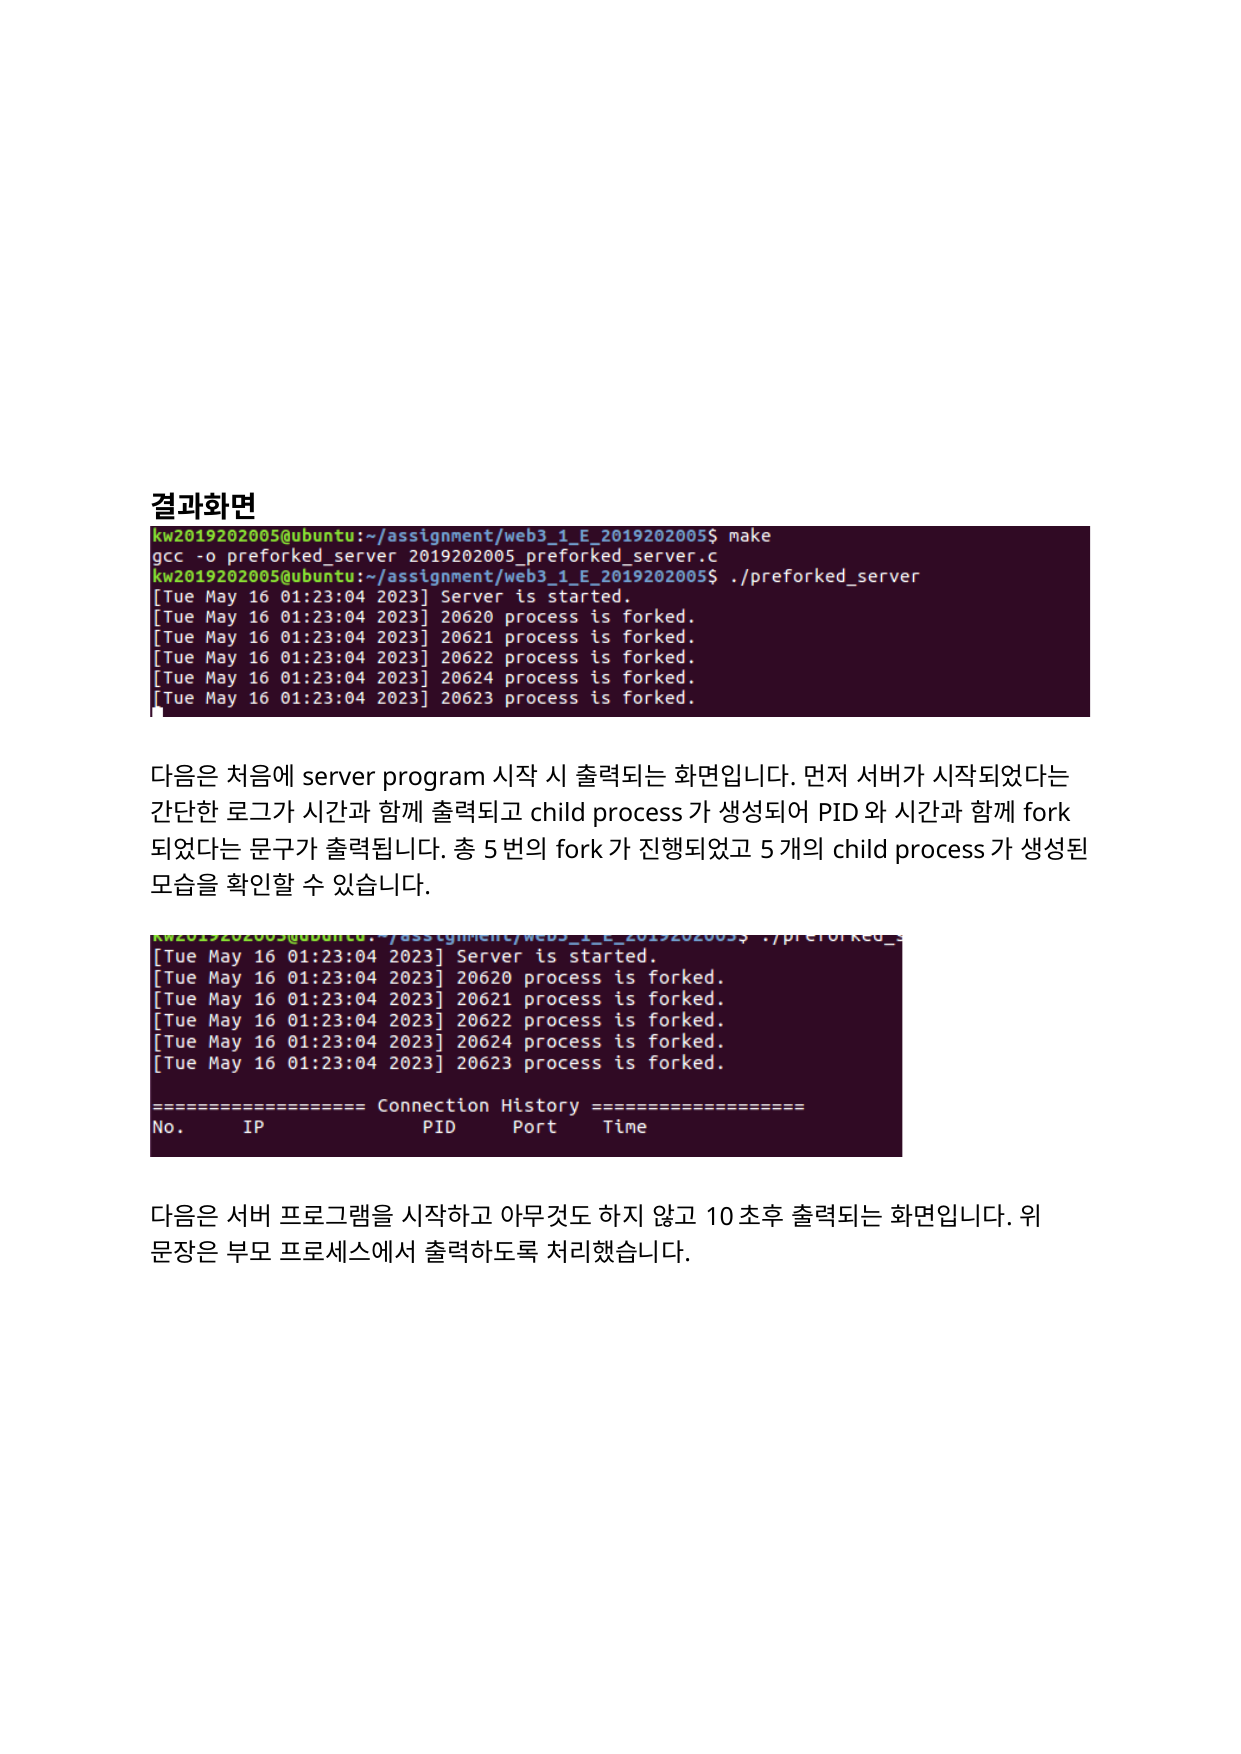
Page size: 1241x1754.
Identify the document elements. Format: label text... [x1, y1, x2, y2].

picture [150, 935, 903, 1157]
text 다음은 서버 프로그램을 시작하고 아무것도 하지 않고 10초후 출력되는 화면입니다. 위 문장은 부모 프로세스에서 출력하도록 처리했습니다. [150, 1197, 1090, 1269]
text 다음은 처음에 server program 시작 시 출력되는 화면입니다. 먼저 서버가 시작되었다는 간단한 로그가 시간과 함께 출력되고 child process가 생성되어 PID와 시간과 함께 fork되었다는 문구가 출력됩니다. 총 5번의 fork가 진행되었고 5개의 child process가 생성된 모습을 확인할 수 있습니다. [150, 757, 1090, 902]
picture [150, 526, 1091, 717]
text 결과화면 [150, 484, 1090, 526]
